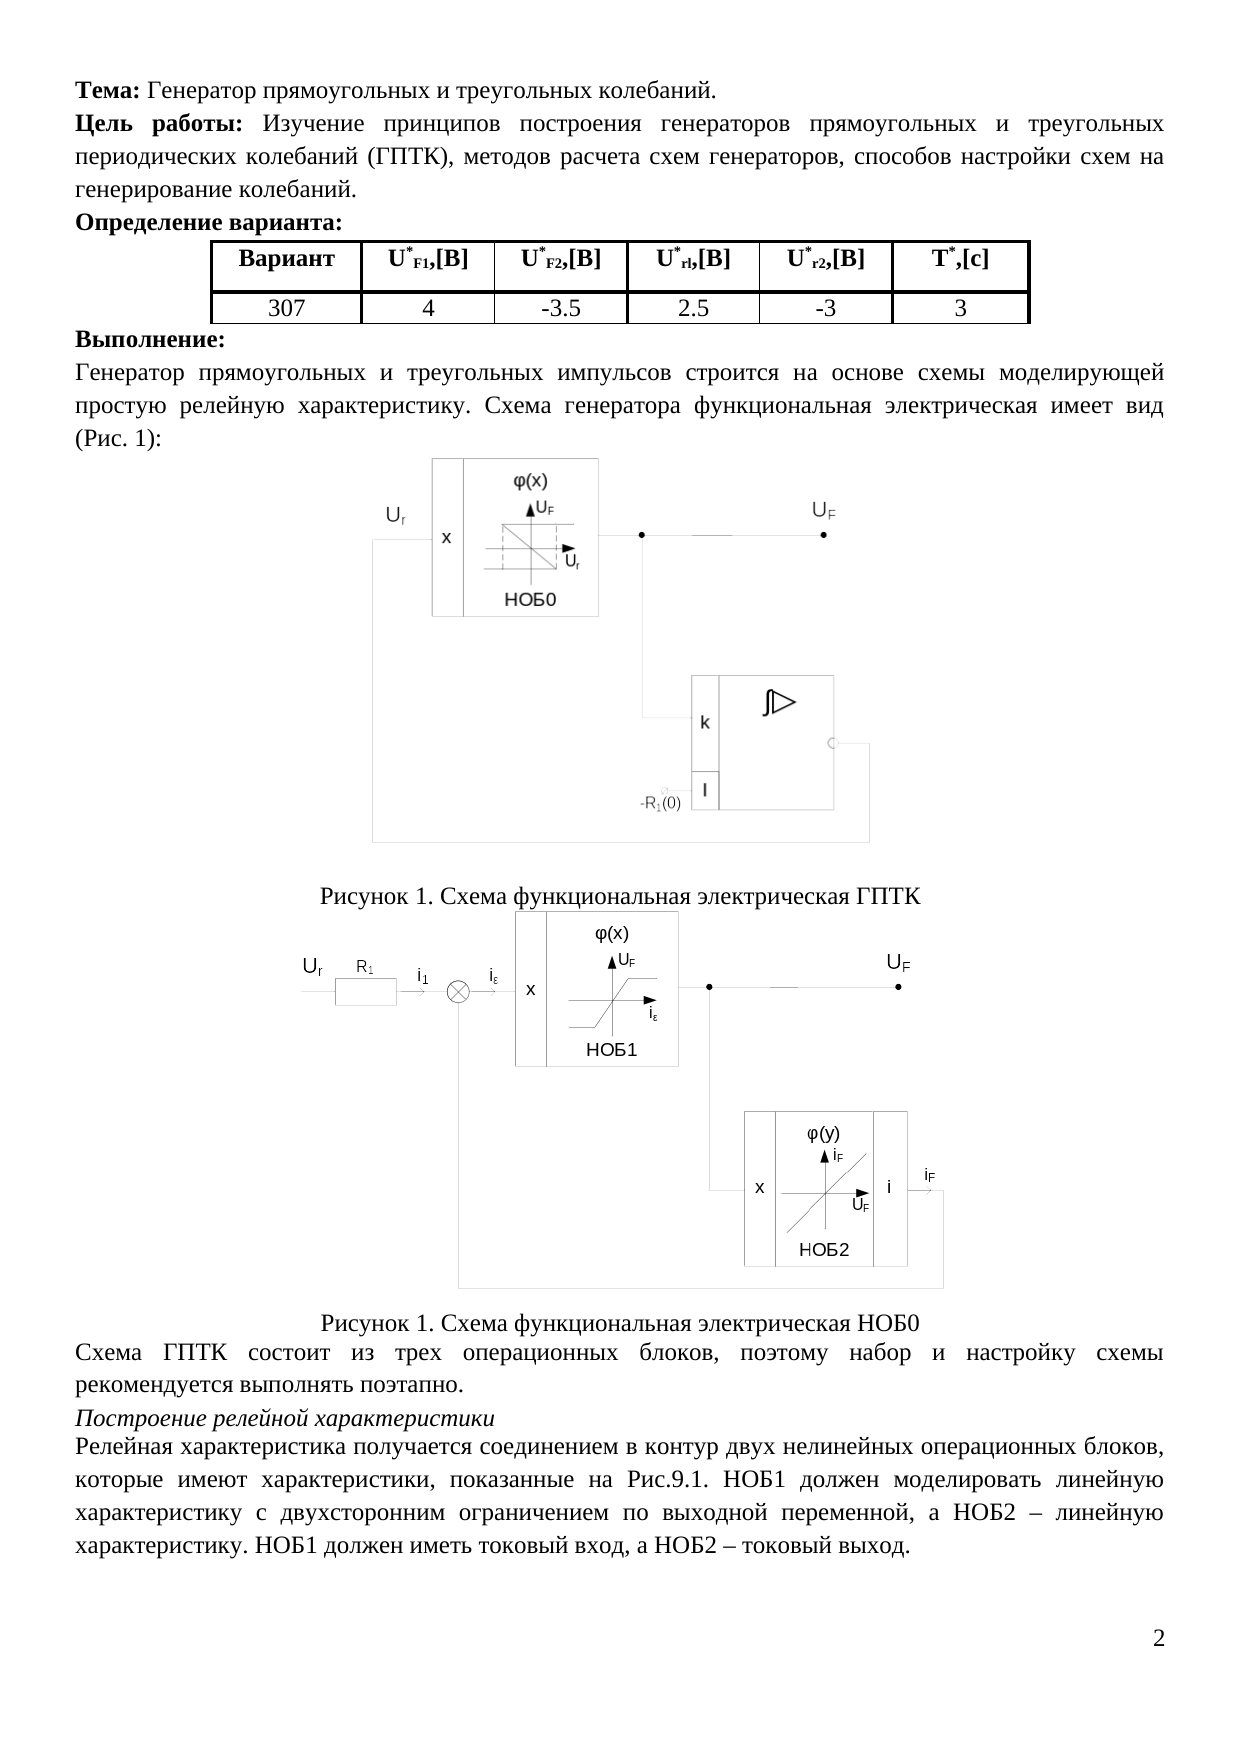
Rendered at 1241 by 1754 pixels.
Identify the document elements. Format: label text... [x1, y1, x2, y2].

table_cell 3 [894, 294, 1027, 323]
table_header U*F2,[В] [495, 243, 626, 290]
table_header Т*,[с] [894, 243, 1027, 290]
table_cell 4 [363, 294, 494, 323]
table_cell -3.5 [495, 294, 626, 323]
text Схема ГПТК состоит из трех операционных блоков, поэтому набор и настройку схемы рекомендуется выполнять поэтапно. [75, 1337, 1165, 1398]
table_cell 2.5 [629, 294, 759, 323]
table_header U*rl,[B] [629, 243, 759, 290]
text Определение варианта: [75, 207, 1165, 236]
table_cell 307 [213, 294, 360, 323]
text Рисунок 1. Схема функциональная электрическая ГПТК [75, 881, 1165, 910]
table_header U*r2,[B] [760, 243, 891, 290]
text Цель работы: Изучение принципов построения генераторов прямоугольных и треугольных периодических колебаний (ГПТК), методов расчета схем генераторов, способов настройки схем на генерирование колебаний. [75, 108, 1165, 203]
text Релейная характеристика получается соединением в контур двух нелинейных операционных блоков, которые имеют характеристики, показанные на Рис.9.1. НОБ1 должен моделировать линейную характеристику с двухсторонним ограничением по выходной переменной, а НОБ2 – линейную характеристику. НОБ1 должен иметь токовый вход, а НОБ2 – токовый выход. [75, 1431, 1165, 1559]
text Выполнение: [75, 324, 1165, 353]
table_cell -3 [760, 294, 891, 323]
text Тема: Генератор прямоугольных и треугольных колебаний. [75, 75, 1165, 104]
text Генератор прямоугольных и треугольных импульсов строится на основе схемы моделирующей простую релейную характеристику. Схема генератора функциональная электрическая имеет вид (Рис. 1): [75, 357, 1165, 452]
table_header Вариант [213, 243, 360, 290]
subtitle Построение релейной характеристики [75, 1403, 1165, 1431]
table_header U*F1,[B] [363, 243, 494, 290]
